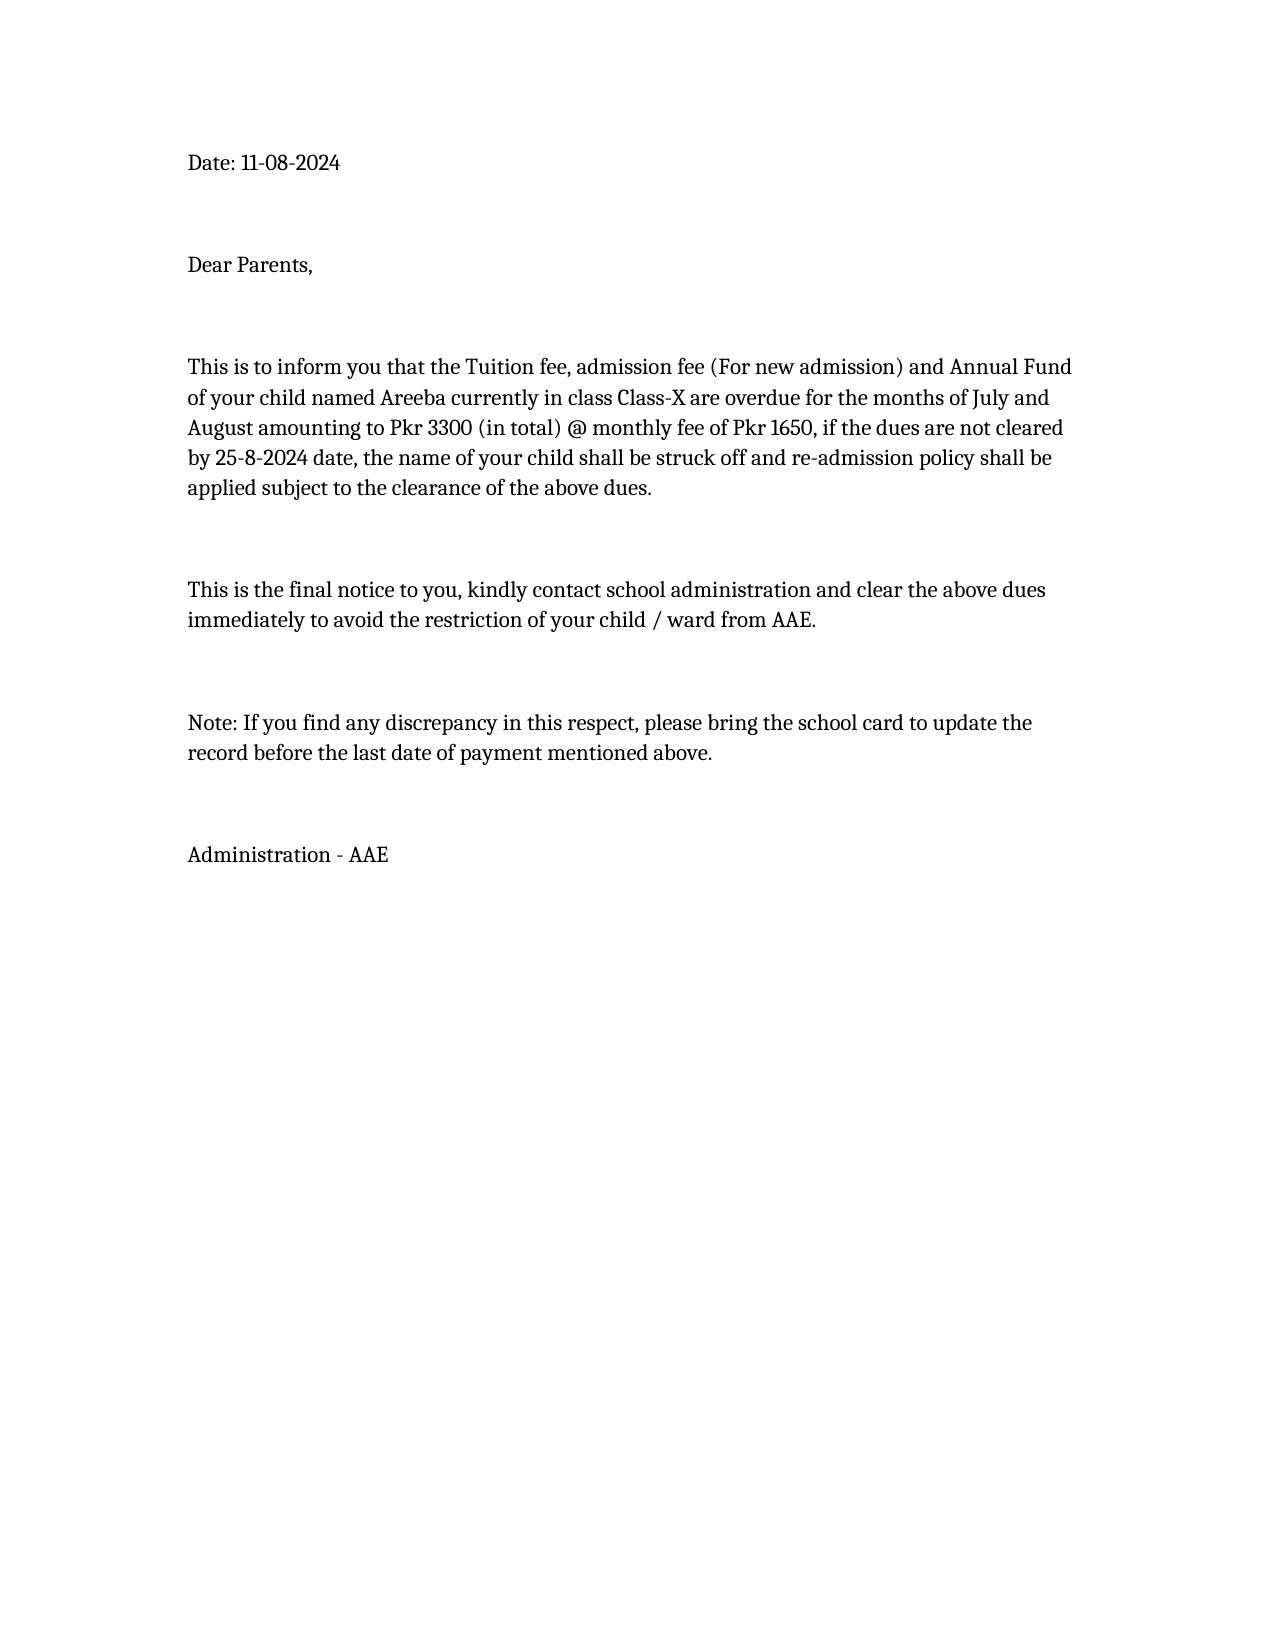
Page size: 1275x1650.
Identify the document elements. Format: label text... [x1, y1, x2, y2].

text Date: 11-08-2024 [187, 150, 1087, 176]
text This is to inform you that the Tuition fee, admission fee (For new admission) and Annual Fund of your child named Areeba currently in class Class-X are overdue for the months of July and August amounting to Pkr 3300 (in total) @ monthly fee of Pkr 1650, if the dues are not cleared by 25-8-2024 date, the name of your child shall be struck off and re-admission policy shall be applied subject to the clearance of the above dues. [187, 354, 1087, 501]
text Dear Parents, [187, 252, 1087, 278]
text Administration - AAE [187, 842, 1087, 868]
text Note: If you find any discrepancy in this respect, please bring the school card to update the record before the last date of payment mentioned above. [187, 709, 1087, 766]
text This is the final notice to you, kindly contact school administration and clear the above dues immediately to avoid the restriction of your child / ward from AAE. [187, 577, 1087, 634]
